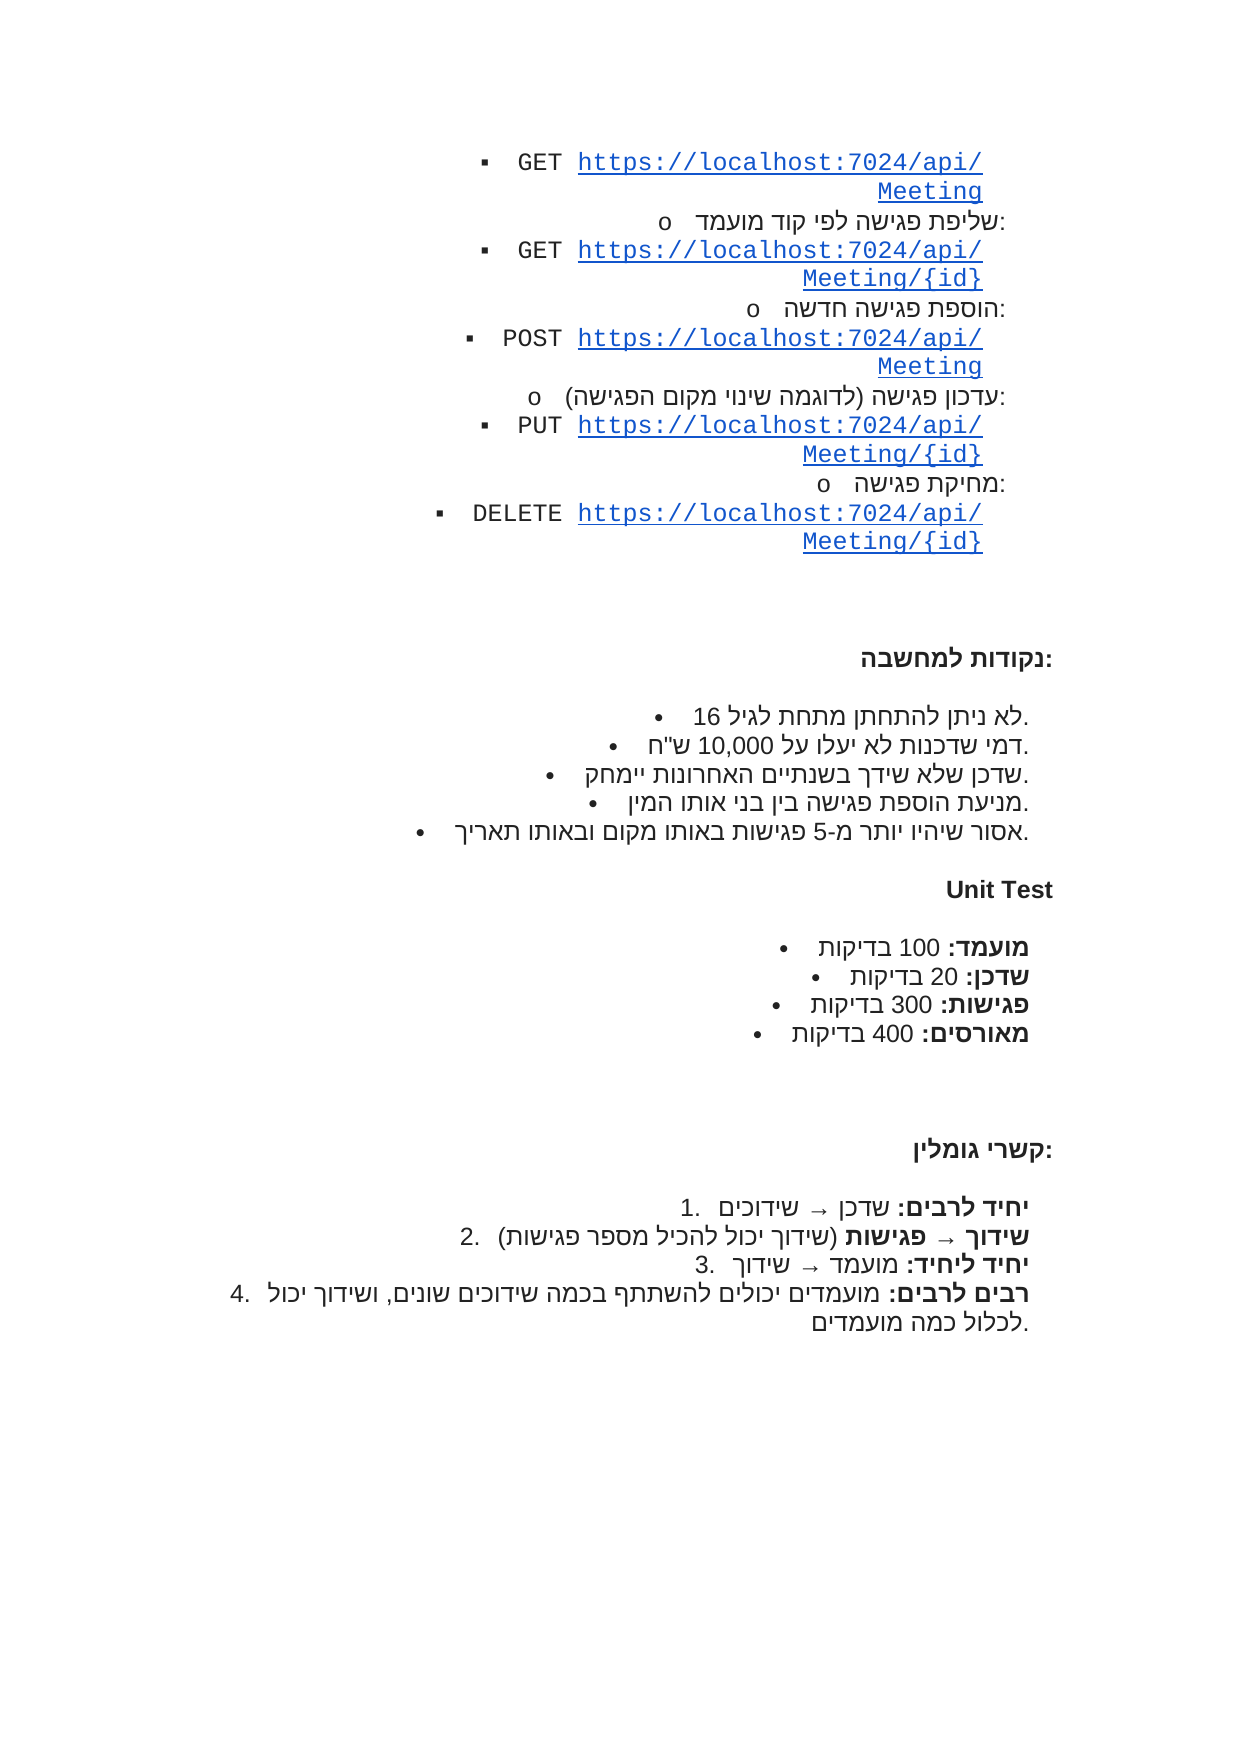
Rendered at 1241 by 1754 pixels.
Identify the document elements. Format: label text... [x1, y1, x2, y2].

list הוספת פגישה חדשה: [300, 294, 1006, 325]
list עדכון פגישה (לדוגמה שינוי מקום הפגישה): [300, 382, 1006, 413]
list GET https://localhost:7024/api/Meeting/{id} [375, 238, 982, 294]
text קשרי גומלין: [187, 1135, 1053, 1164]
list שליפת פגישה לפי קוד מועמד: [300, 207, 1006, 238]
list POST https://localhost:7024/api/Meeting [375, 325, 982, 382]
list רבים לרבים: מועמדים יכולים להשתתף בכמה שידוכים שונים, ושידוך יכול לכלול כמה מועמדים. [225, 1279, 1029, 1337]
list מחיקת פגישה: [300, 469, 1006, 500]
list אסור שיהיו יותר מ-5 פגישות באותו מקום ובאותו תאריך. [225, 817, 1029, 846]
list יחיד לרבים: שדכן → שידוכים [225, 1193, 1029, 1222]
text נקודות למחשבה: [187, 644, 1053, 673]
list לא ניתן להתחתן מתחת לגיל 16. [225, 702, 1029, 731]
list DELETE https://localhost:7024/api/Meeting/{id} [375, 500, 982, 557]
list מניעת הוספת פגישה בין בני אותו המין. [225, 788, 1029, 817]
text Unit Test [187, 875, 1053, 904]
list PUT https://localhost:7024/api/Meeting/{id} [375, 413, 982, 469]
list פגישות: 300 בדיקות [225, 990, 1029, 1019]
list שידוך → פגישות (שידוך יכול להכיל מספר פגישות) [225, 1222, 1029, 1250]
list GET https://localhost:7024/api/Meeting [375, 150, 982, 207]
list שדכן שלא שידך בשנתיים האחרונות יימחק. [225, 759, 1029, 788]
list יחיד ליחיד: מועמד → שידוך [225, 1250, 1029, 1279]
list מאורסים: 400 בדיקות [225, 1019, 1029, 1048]
list שדכן: 20 בדיקות [225, 962, 1029, 990]
list מועמד: 100 בדיקות [225, 933, 1029, 962]
list דמי שדכנות לא יעלו על 10,000 ש"ח. [225, 731, 1029, 759]
